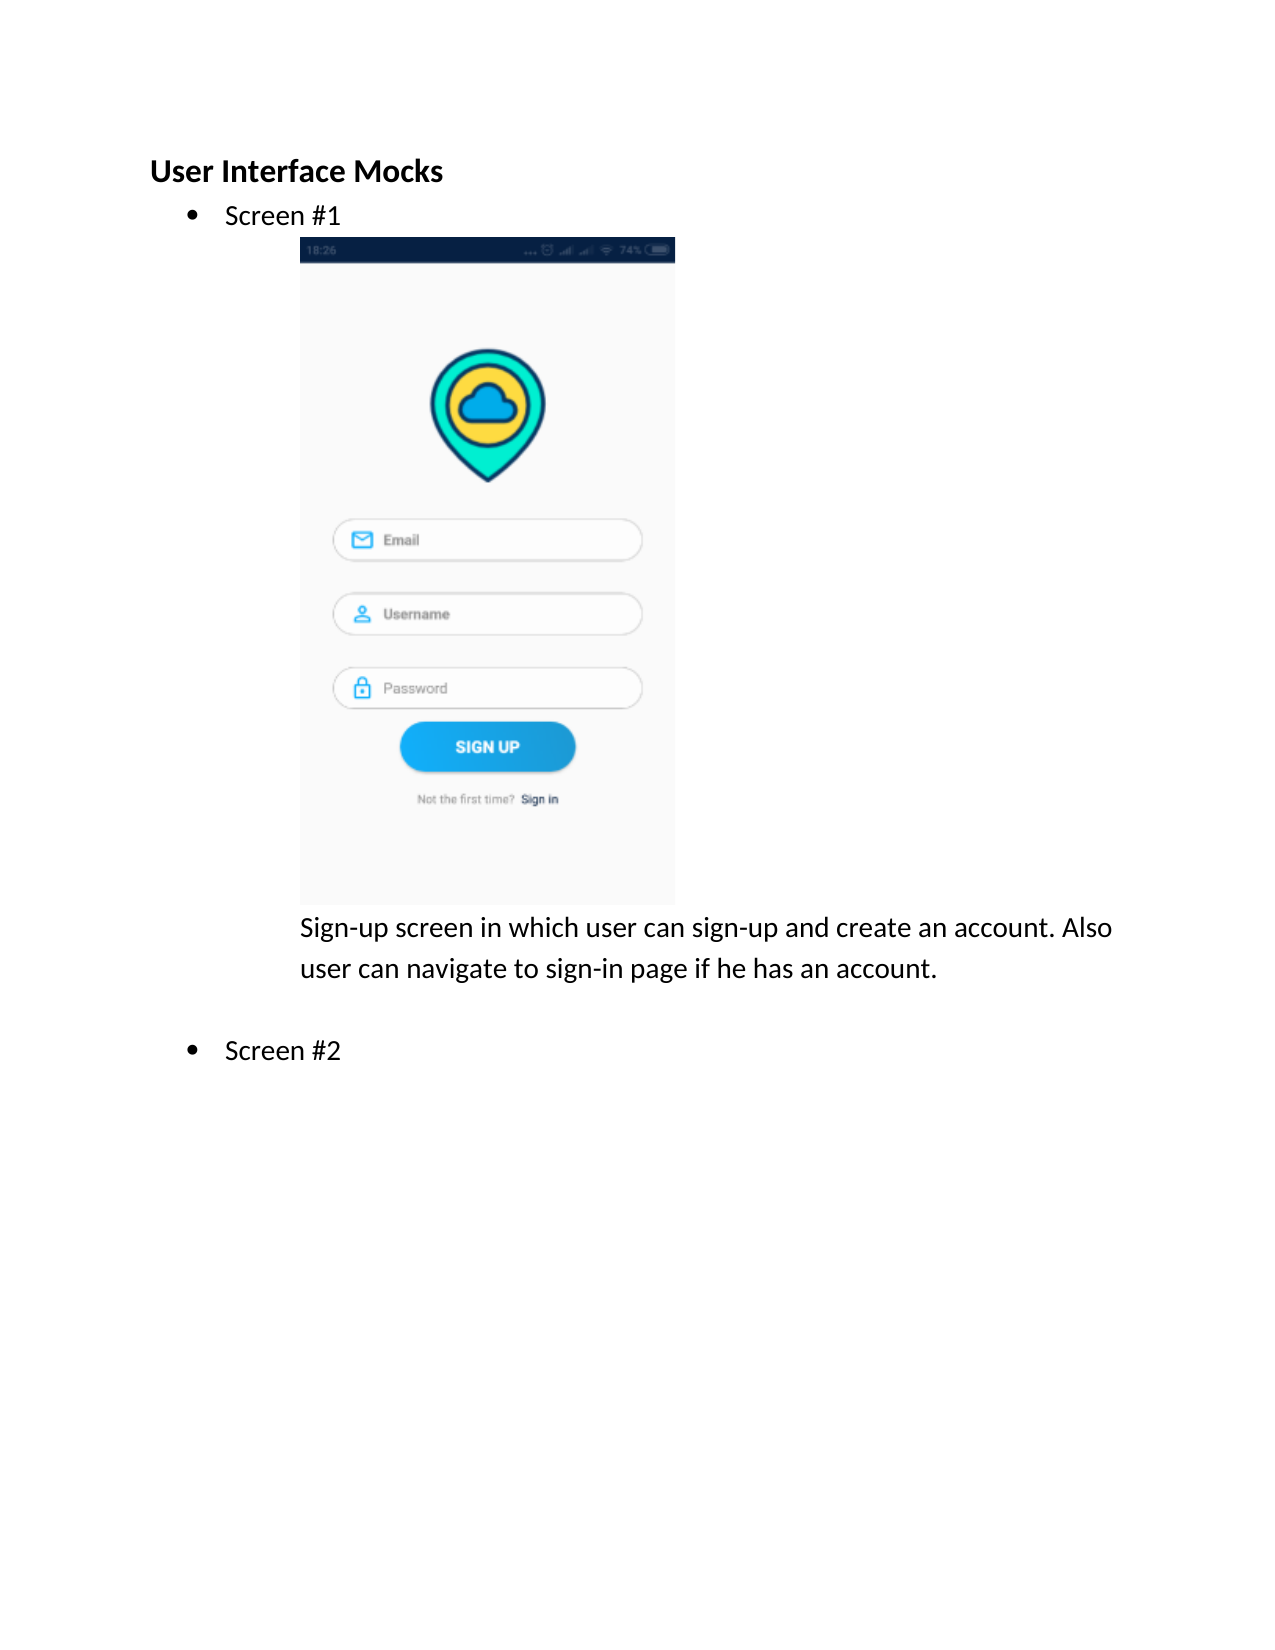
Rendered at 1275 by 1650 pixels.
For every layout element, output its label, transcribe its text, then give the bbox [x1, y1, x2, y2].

picture [300, 237, 675, 905]
list Sign-up screen in which user can sign-up and create an account. Also user can navigate to sign-in page if he has an account. [300, 909, 1125, 986]
text User Interface Mocks [150, 150, 1125, 191]
list Screen #2 [187, 1032, 1125, 1067]
list Screen #1 [187, 197, 1125, 232]
